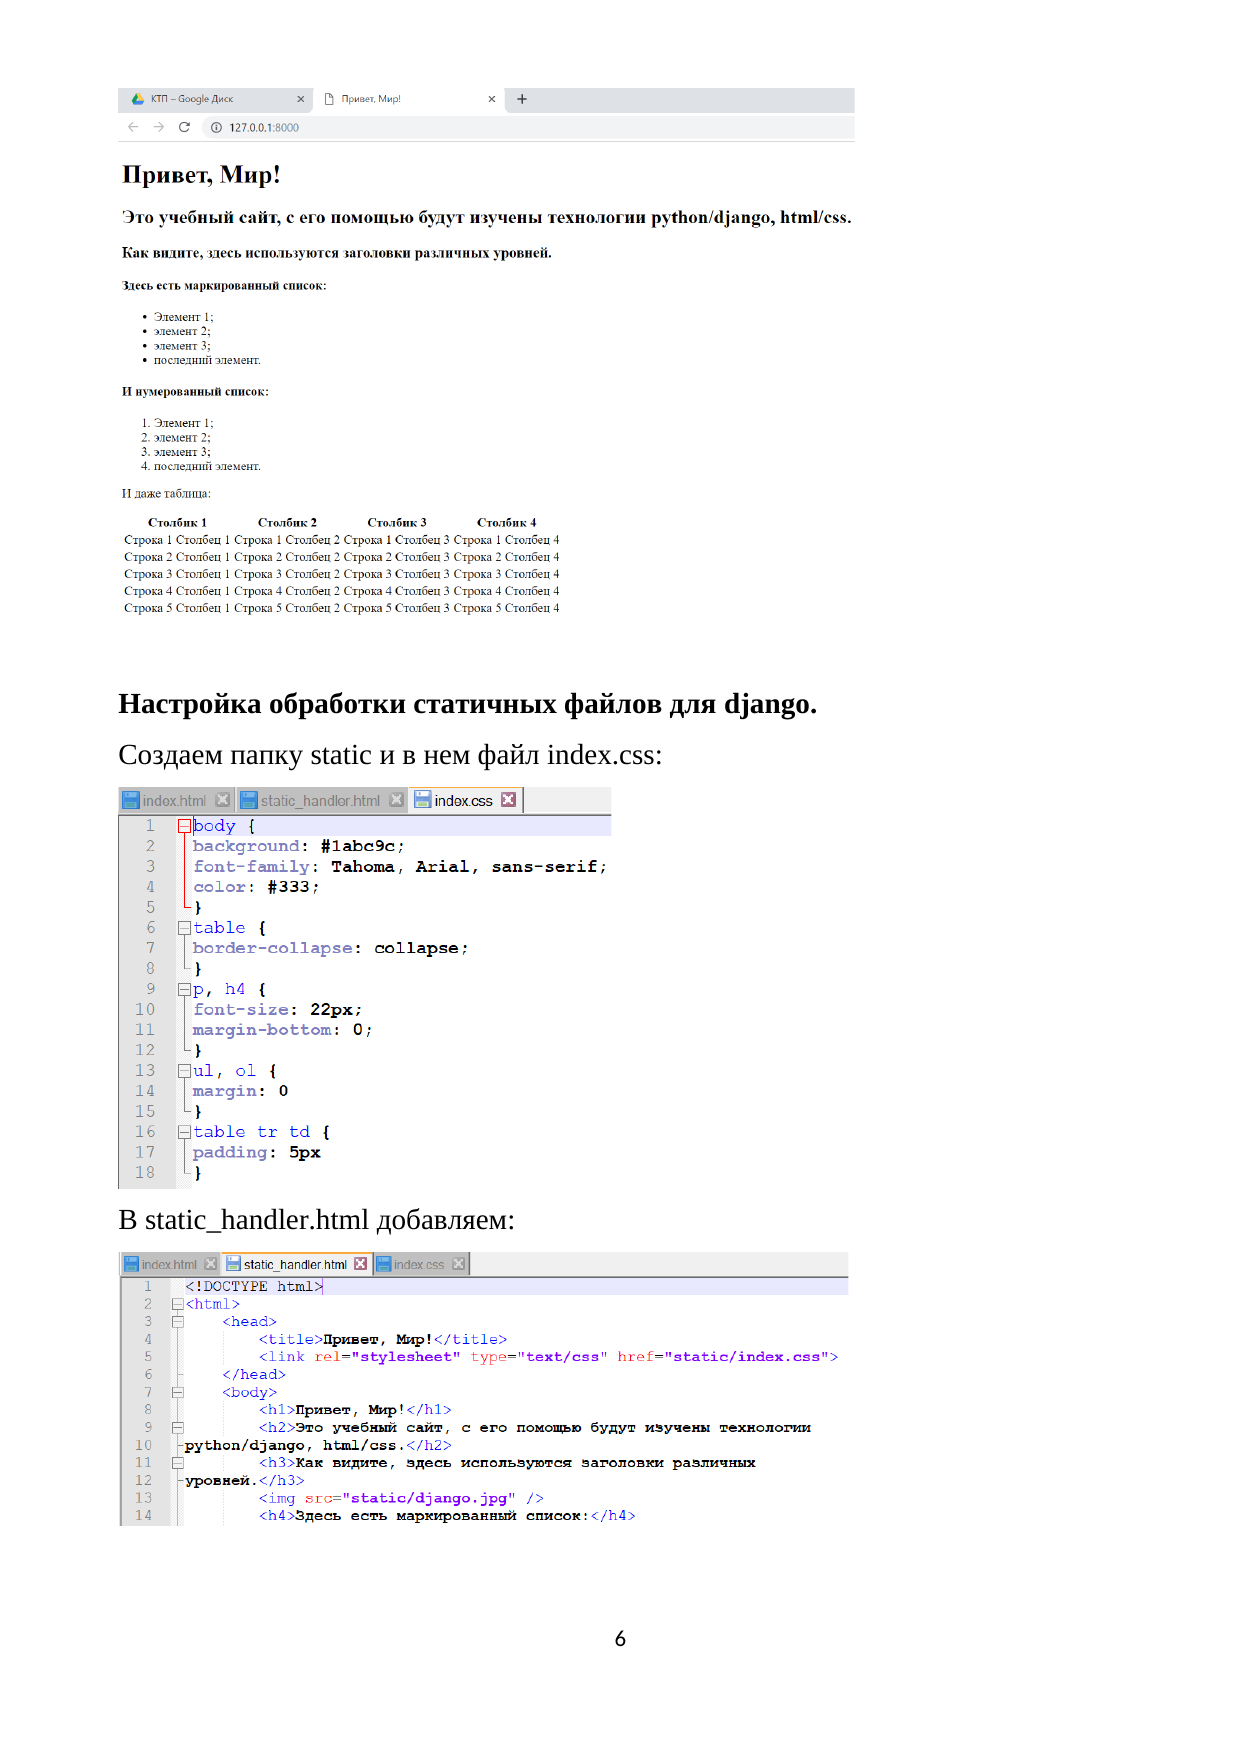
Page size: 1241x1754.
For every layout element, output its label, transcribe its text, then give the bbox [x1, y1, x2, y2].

picture [118, 1252, 849, 1526]
picture [118, 787, 612, 1189]
text Настройка обработки статичных файлов для django. [118, 687, 1122, 720]
picture [118, 88, 855, 623]
text Создаем папку static и в нем файл index.css: [118, 737, 1122, 771]
text В static_handler.html добавляем: [118, 1202, 1122, 1236]
